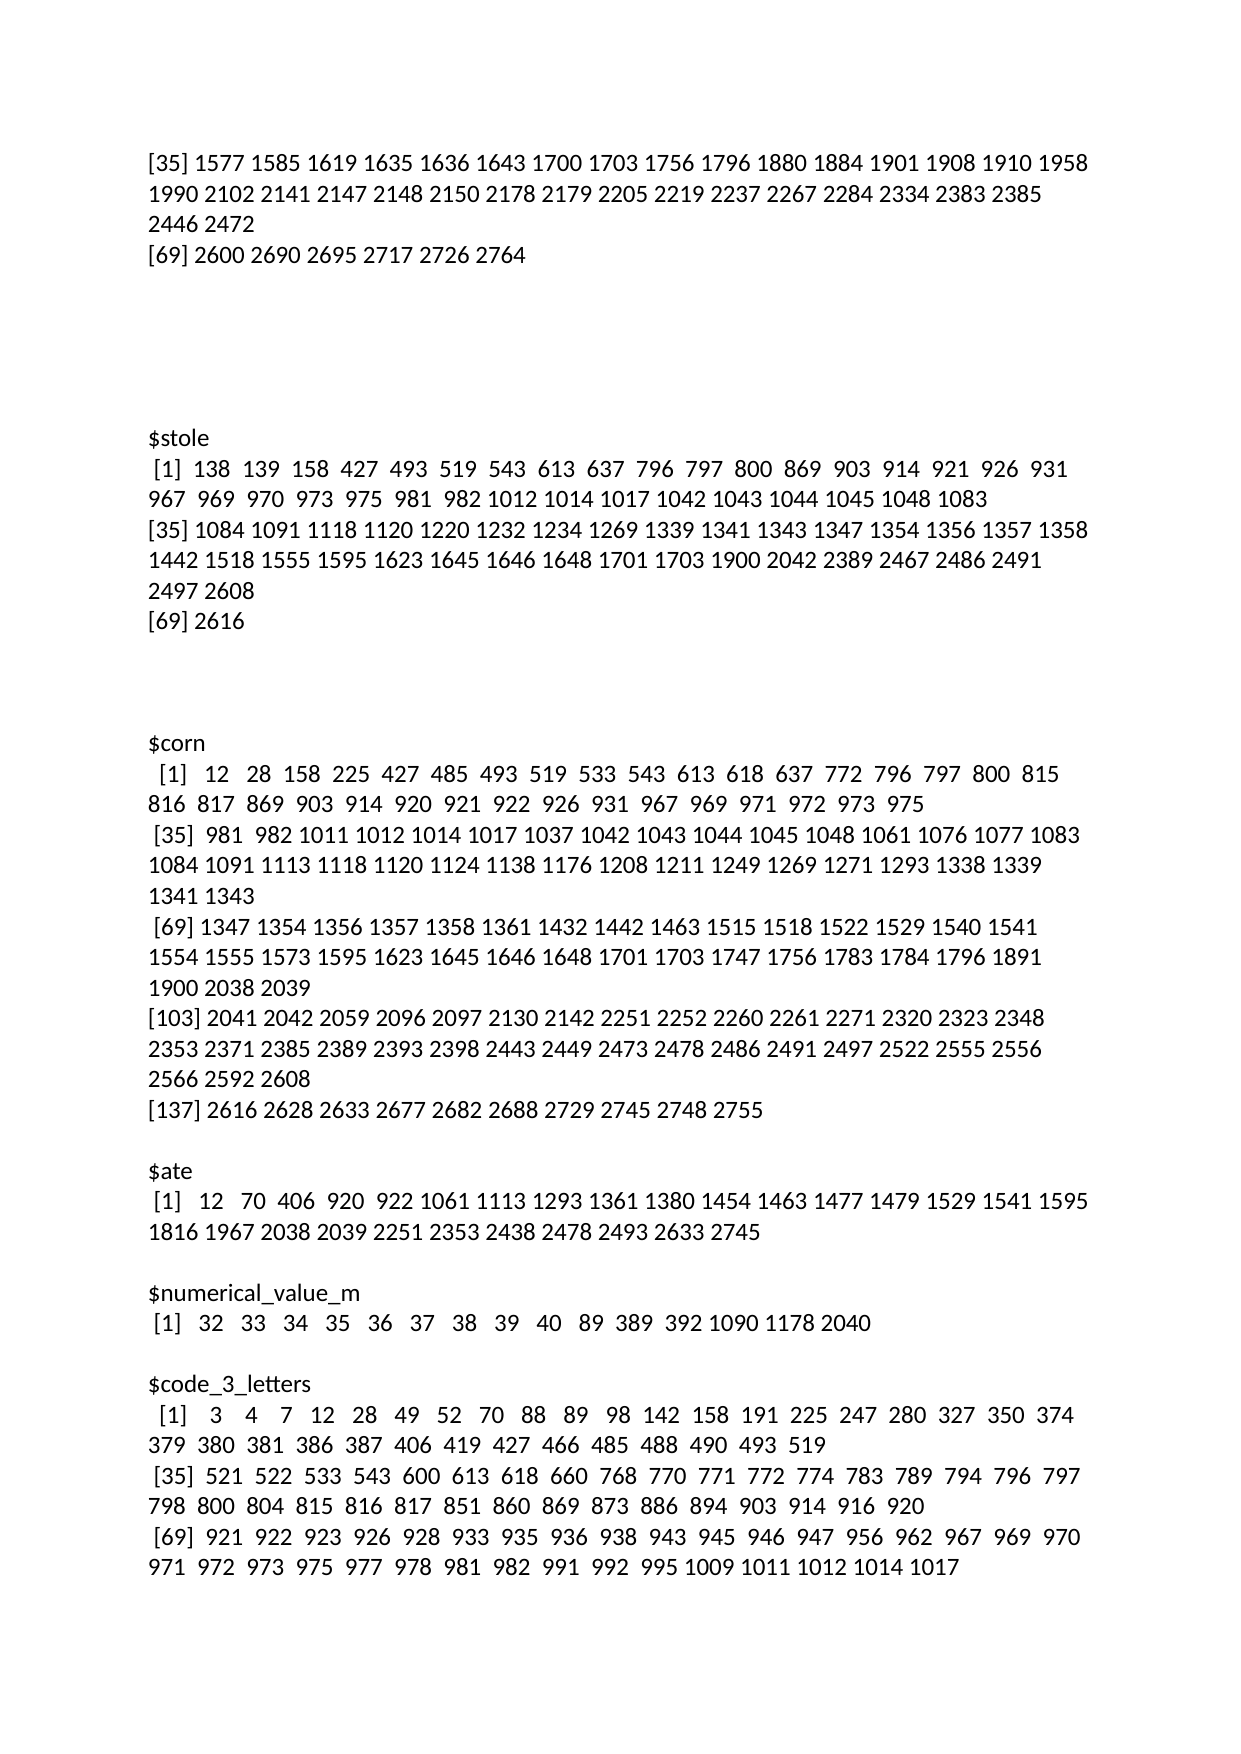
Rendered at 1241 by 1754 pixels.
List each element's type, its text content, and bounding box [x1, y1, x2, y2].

text [35] 1577 1585 1619 1635 1636 1643 1700 1703 1756 1796 1880 1884 1901 1908 1910 1958 1990 2102 2141 2147 2148 2150 2178 2179 2205 2219 2237 2267 2284 2334 2383 2385 2446 2472 [148, 148, 1093, 239]
text $corn [148, 727, 1093, 758]
text $stole [148, 422, 1093, 453]
text [69] 2616 [148, 605, 1093, 636]
text $code_3_letters [148, 1368, 1093, 1399]
text [1] 32 33 34 35 36 37 38 39 40 89 389 392 1090 1178 2040 [148, 1307, 1093, 1338]
text $ate [148, 1155, 1093, 1185]
text [1] 12 70 406 920 922 1061 1113 1293 1361 1380 1454 1463 1477 1479 1529 1541 1595 1816 1967 2038 2039 2251 2353 2438 2478 2493 2633 2745 [148, 1185, 1093, 1246]
text [69] 1347 1354 1356 1357 1358 1361 1432 1442 1463 1515 1518 1522 1529 1540 1541 1554 1555 1573 1595 1623 1645 1646 1648 1701 1703 1747 1756 1783 1784 1796 1891 1900 2038 2039 [148, 911, 1093, 1002]
text [1] 12 28 158 225 427 485 493 519 533 543 613 618 637 772 796 797 800 815 816 817 869 903 914 920 921 922 926 931 967 969 971 972 973 975 [148, 758, 1093, 819]
text [103] 2041 2042 2059 2096 2097 2130 2142 2251 2252 2260 2261 2271 2320 2323 2348 2353 2371 2385 2389 2393 2398 2443 2449 2473 2478 2486 2491 2497 2522 2555 2556 2566 2592 2608 [148, 1002, 1093, 1094]
text $numerical_value_m [148, 1277, 1093, 1307]
text [1] 3 4 7 12 28 49 52 70 88 89 98 142 158 191 225 247 280 327 350 374 379 380 381 386 387 406 419 427 466 485 488 490 493 519 [148, 1399, 1093, 1460]
text [69] 2600 2690 2695 2717 2726 2764 [148, 239, 1093, 270]
text [35] 521 522 533 543 600 613 618 660 768 770 771 772 774 783 789 794 796 797 798 800 804 815 816 817 851 860 869 873 886 894 903 914 916 920 [148, 1460, 1093, 1521]
text [35] 1084 1091 1118 1120 1220 1232 1234 1269 1339 1341 1343 1347 1354 1356 1357 1358 1442 1518 1555 1595 1623 1645 1646 1648 1701 1703 1900 2042 2389 2467 2486 2491 2497 2608 [148, 514, 1093, 605]
text [35] 981 982 1011 1012 1014 1017 1037 1042 1043 1044 1045 1048 1061 1076 1077 1083 1084 1091 1113 1118 1120 1124 1138 1176 1208 1211 1249 1269 1271 1293 1338 1339 1341 1343 [148, 819, 1093, 911]
text [69] 921 922 923 926 928 933 935 936 938 943 945 946 947 956 962 967 969 970 971 972 973 975 977 978 981 982 991 992 995 1009 1011 1012 1014 1017 [148, 1521, 1093, 1582]
text [1] 138 139 158 427 493 519 543 613 637 796 797 800 869 903 914 921 926 931 967 969 970 973 975 981 982 1012 1014 1017 1042 1043 1044 1045 1048 1083 [148, 453, 1093, 514]
text [137] 2616 2628 2633 2677 2682 2688 2729 2745 2748 2755 [148, 1094, 1093, 1124]
